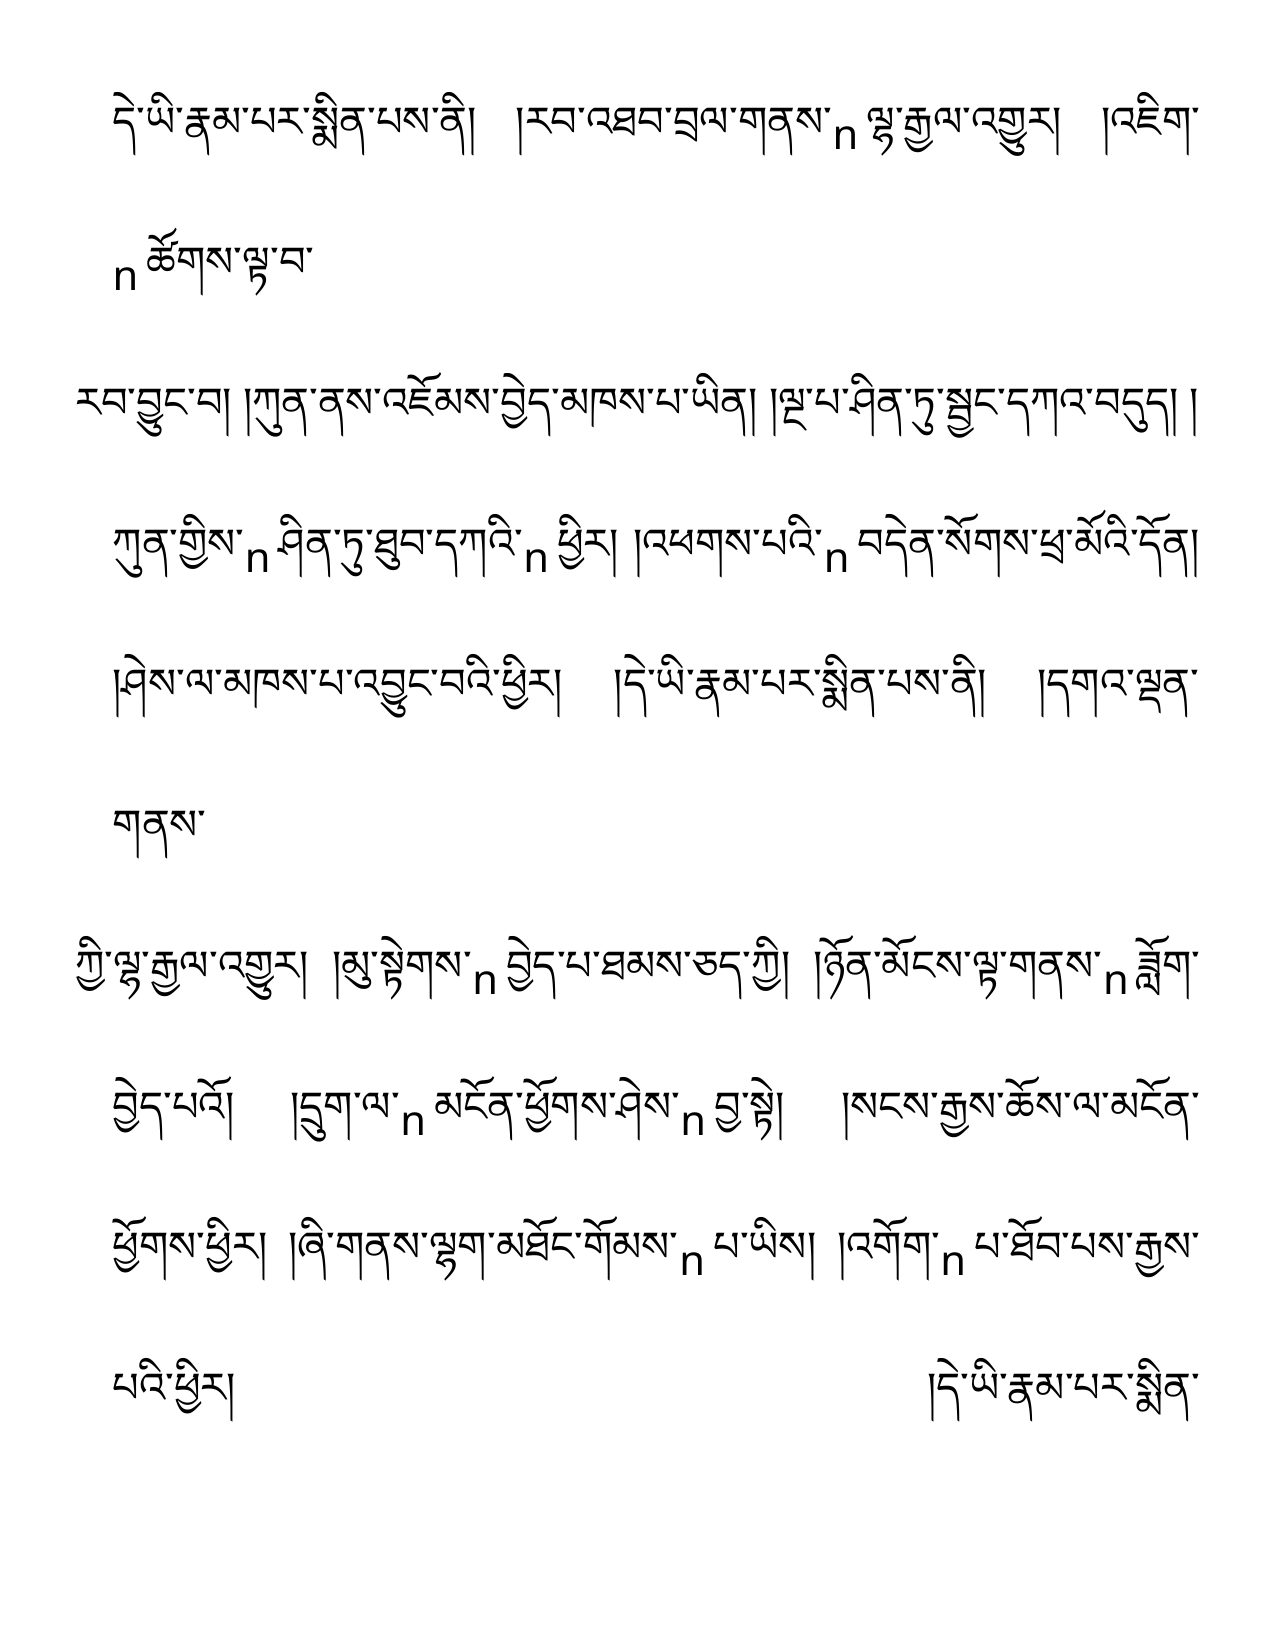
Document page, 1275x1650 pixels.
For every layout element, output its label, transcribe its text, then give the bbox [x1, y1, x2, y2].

text རབ་བྱུང་བ། །ཀུན་ནས་འཇོམས་བྱེད་མཁས་པ་ཡིན། །ལྔ་པ་ཤིན་ཏུ་སྦྱང་དཀའ་བདུད། །ཀུན་གྱིས་nཤིན་ཏུ་ཐུབ་དཀའི་nཕྱིར། །འཕགས་པའི་nབདེན་སོགས་ཕྲ་མོའི་དོན། །ཤེས་ལ་མཁས་པ་འབྱུང་བའི་ཕྱིར། །དེ་ཡི་རྣམ་པར་སྨིན་པས་ནི། །དགའ་ལྡན་གནས་ [75, 356, 1200, 896]
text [75, 75, 1200, 333]
text ཀྱི་ལྷ་རྒྱལ་འགྱུར། །མུ་སྟེགས་nབྱེད་པ་ཐམས་ཅད་ཀྱི། །ཉོན་མོངས་ལྟ་གནས་nཟློག་བྱེད་པའོ། །དྲུག་ལ་nམངོན་ཕྱོགས་ཤེས་nབྱ་སྟེ། །སངས་རྒྱས་ཆོས་ལ་མངོན་ཕྱོགས་ཕྱིར། །ཞི་གནས་ལྷག་མཐོང་གོམས་nཔ་ཡིས། །འགོག་nཔ་ཐོབ་པས་རྒྱས་པའི་ཕྱིར། །དེ་ཡི་རྣམ་པར་སྨིན་ [75, 919, 1200, 1459]
